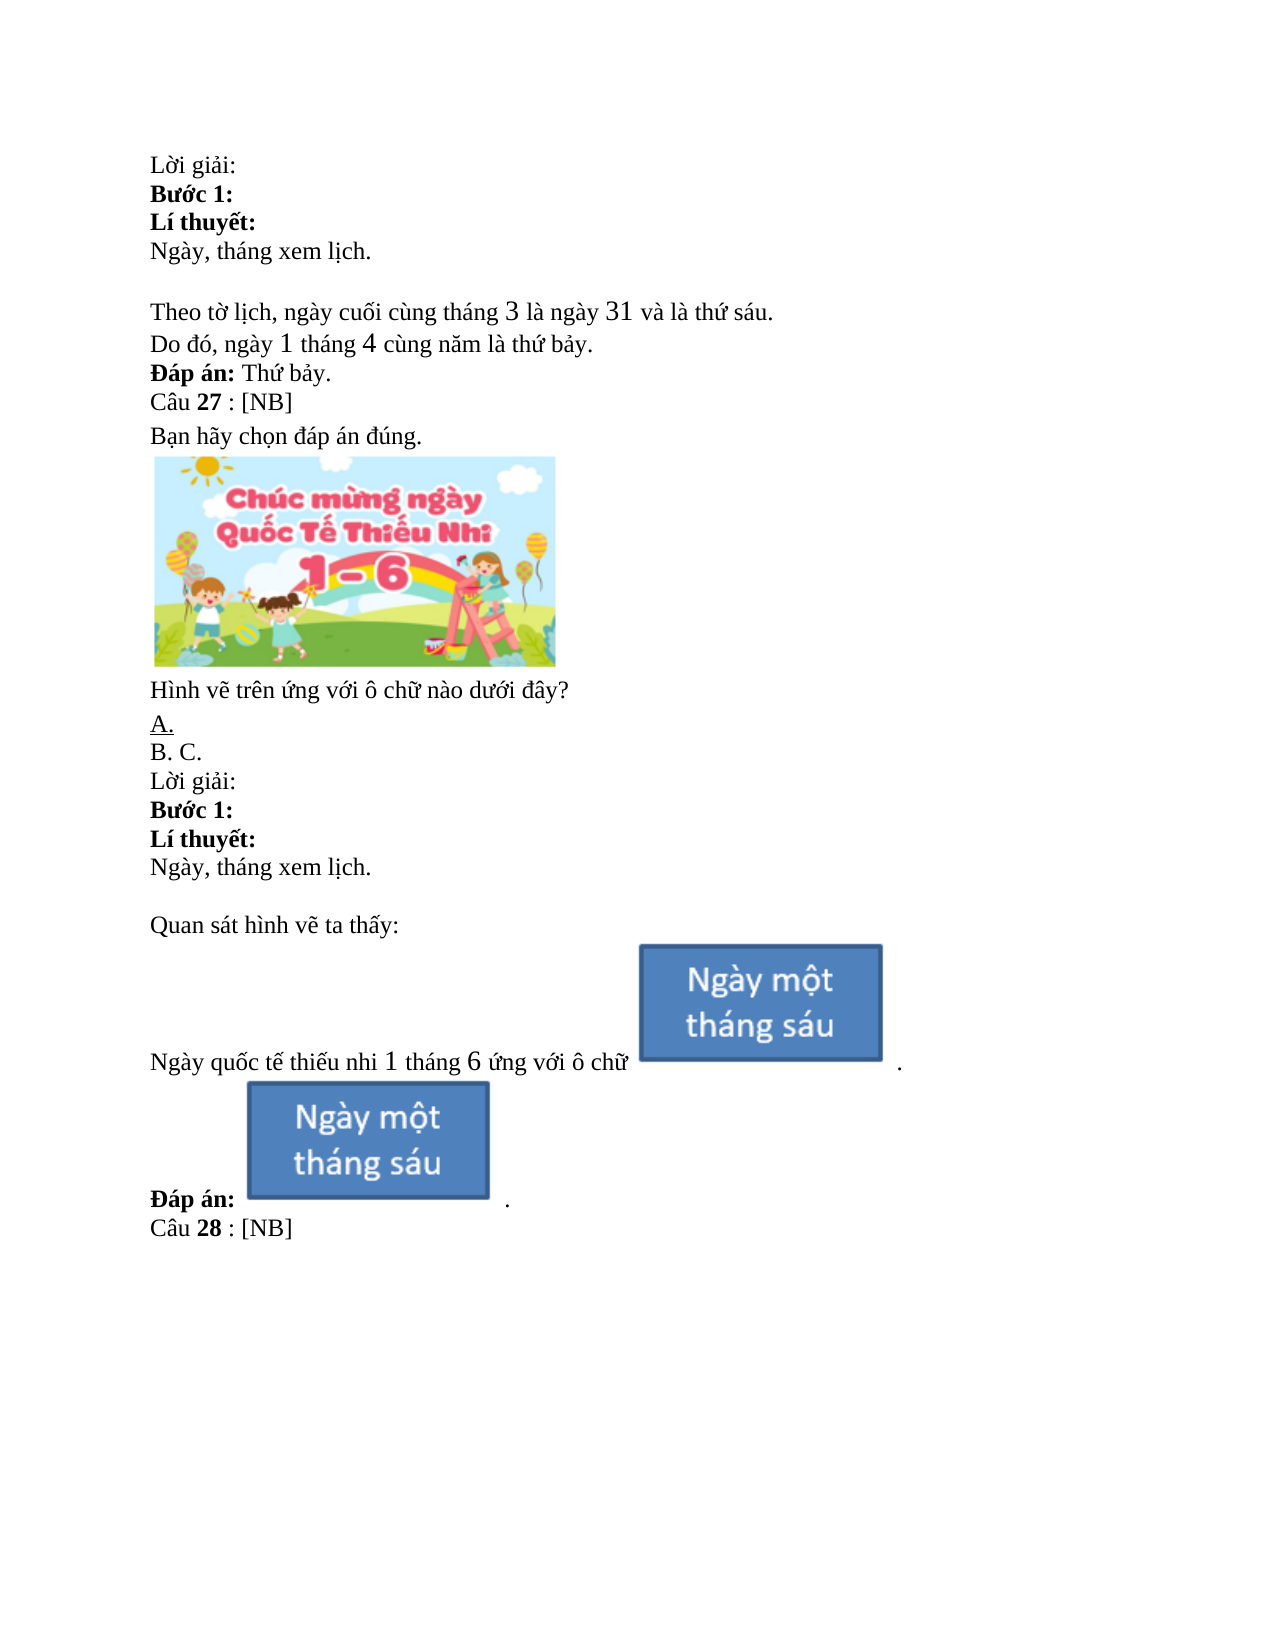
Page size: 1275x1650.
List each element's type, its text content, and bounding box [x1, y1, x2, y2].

picture [633, 938, 891, 1070]
text A. [150, 709, 1125, 737]
text Bước 1: [150, 179, 1125, 207]
text Lời giải: [150, 150, 1125, 179]
text Bước 1: [150, 795, 1125, 824]
picture [150, 450, 562, 675]
text Lời giải: [150, 766, 1125, 795]
text Lí thuyết: Ngày, tháng xem lịch. Theo tờ lịch, ngày cuối cùng tháng 3 là ngày 31 và là thứ sáu. Do đó, ngày 1 tháng 4 cùng năm là thứ bảy. Đáp án: Thứ bảy. [150, 207, 1125, 387]
picture [241, 1076, 498, 1208]
text Câu 27 : [NB] [150, 387, 1125, 416]
text Lí thuyết: Ngày, tháng xem lịch. Quan sát hình vẽ ta thấy: Ngày quốc tế thiếu nhi 1 tháng 6 ứng với ô chữ . Đáp án: . [150, 824, 1125, 1213]
text B. C. [150, 737, 1125, 766]
text Câu 28 : [NB] [150, 1213, 1125, 1241]
